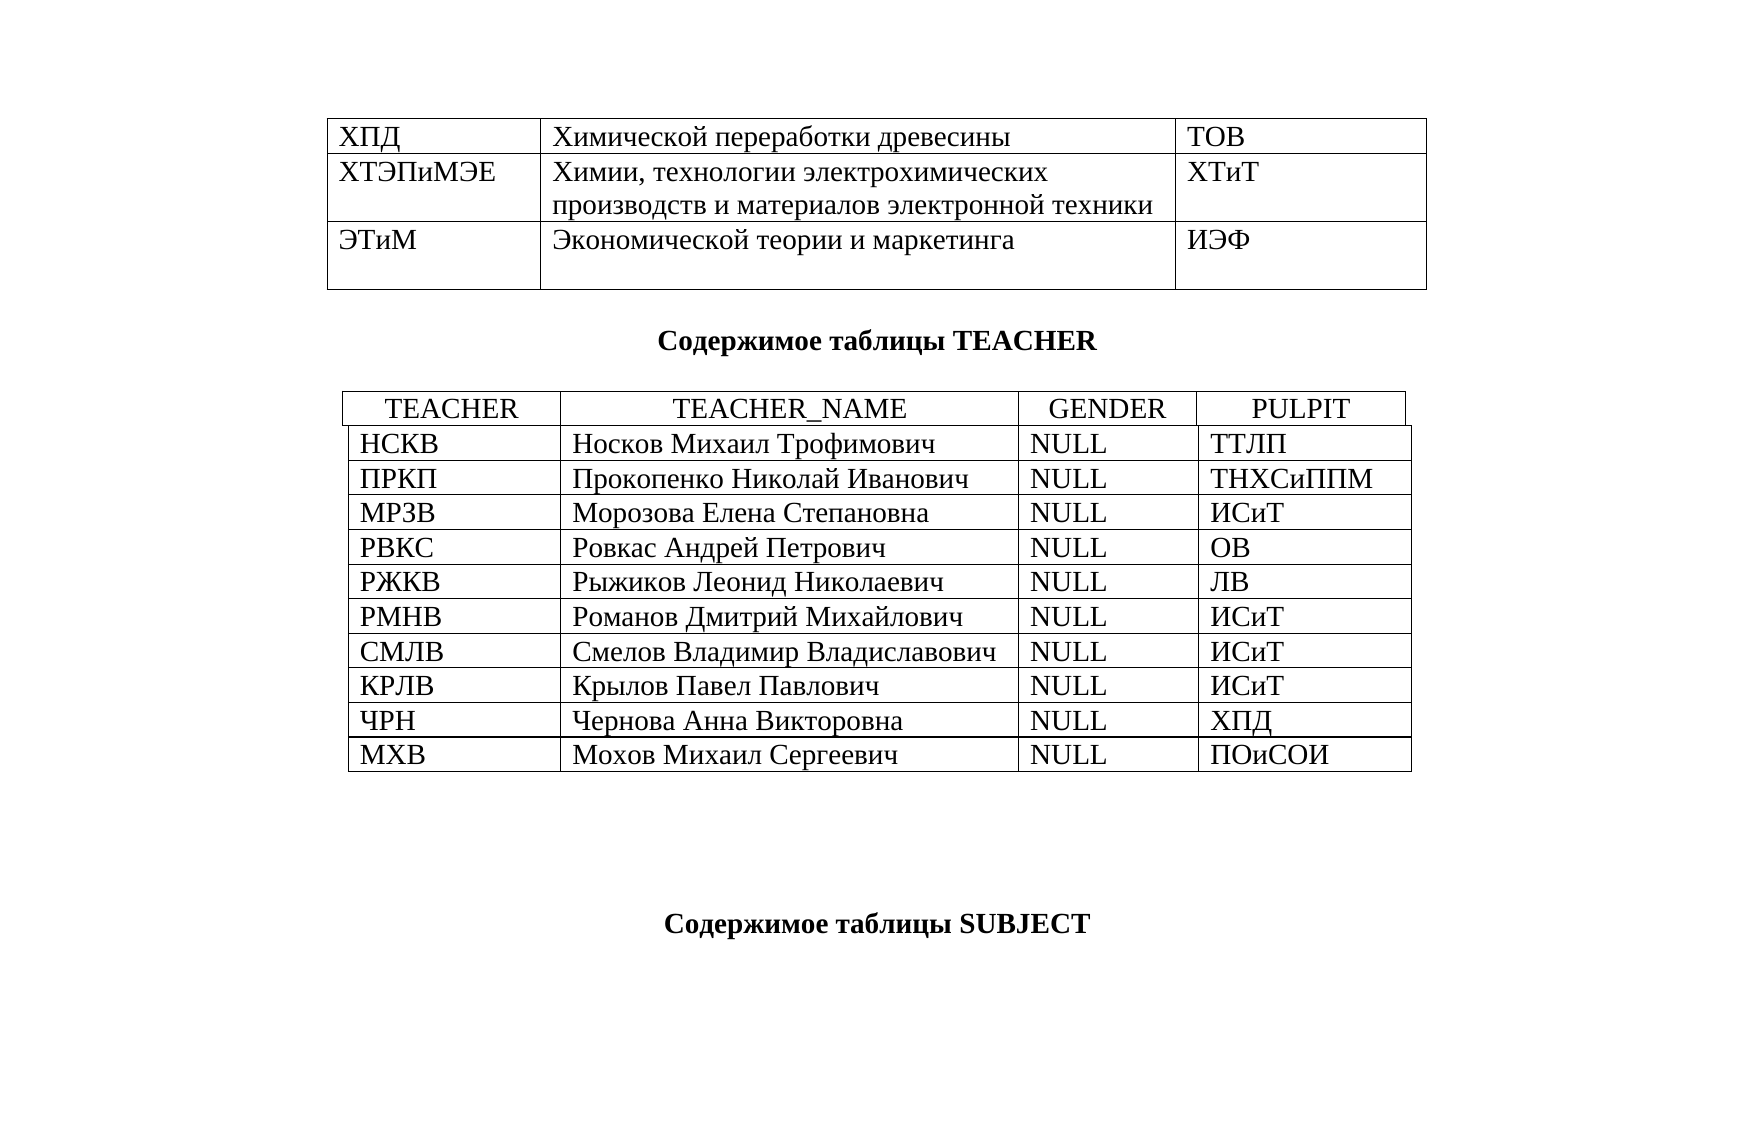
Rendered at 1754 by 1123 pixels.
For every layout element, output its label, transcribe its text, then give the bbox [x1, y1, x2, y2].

table_cell NULL [1019, 495, 1198, 529]
table_cell РЖКВ [349, 565, 560, 598]
table_cell Экономической теории и маркетинга [541, 222, 1175, 289]
table_cell ТТЛП [1199, 426, 1411, 460]
table_header PULPIT [1197, 392, 1405, 425]
table_cell ПОиСОИ [1199, 738, 1411, 771]
text Содержимое таблицы TEACHER [89, 323, 1665, 357]
table_cell ЧРН [349, 703, 560, 736]
table_cell Смелов Владимир Владиславович [561, 634, 1018, 667]
table_cell РМНВ [349, 599, 560, 633]
table_cell ОВ [1199, 530, 1411, 563]
table_header TEACHER_NAME [561, 392, 1018, 425]
table_cell ТНХСиППМ [1199, 461, 1411, 494]
table_cell ИСиТ [1199, 495, 1411, 529]
table_cell NULL [1019, 461, 1198, 494]
table_cell Химической переработки древесины [541, 119, 1175, 153]
table_cell Мохов Михаил Сергеевич [561, 738, 1018, 771]
table_cell Ровкас Андрей Петрович [561, 530, 1018, 563]
table_cell МРЗВ [349, 495, 560, 529]
table_cell Прокопенко Николай Иванович [561, 461, 1018, 494]
table_cell ХТЭПиМЭЕ [328, 154, 540, 221]
table_cell NULL [1019, 634, 1198, 667]
table_cell МХВ [349, 738, 560, 771]
table_cell NULL [1019, 426, 1198, 460]
table_cell РВКС [349, 530, 560, 563]
table_cell NULL [1019, 599, 1198, 633]
table_cell ЛВ [1199, 565, 1411, 598]
table_cell Морозова Елена Степановна [561, 495, 1018, 529]
table_cell NULL [1019, 738, 1198, 771]
table_cell Чернова Анна Викторовна [561, 703, 1018, 736]
table_cell КРЛВ [349, 668, 560, 702]
table_cell Носков Михаил Трофимович [561, 426, 1018, 460]
table_cell Рыжиков Леонид Николаевич [561, 565, 1018, 598]
text Содержимое таблицы SUBJECT [89, 906, 1665, 940]
table_cell ИСиТ [1199, 599, 1411, 633]
table_cell НСКВ [349, 426, 560, 460]
table_cell ИСиТ [1199, 668, 1411, 702]
table_cell ТОВ [1176, 119, 1426, 153]
table_cell Романов Дмитрий Михайлович [561, 599, 1018, 633]
table_header GENDER [1019, 392, 1196, 425]
table_cell ХПД [328, 119, 540, 153]
table_cell NULL [1019, 703, 1198, 736]
table_cell ИСиТ [1199, 634, 1411, 667]
table_cell NULL [1019, 565, 1198, 598]
table_cell ИЭФ [1176, 222, 1426, 289]
table_cell NULL [1019, 530, 1198, 563]
table_cell NULL [1019, 668, 1198, 702]
table_cell ХТиТ [1176, 154, 1426, 221]
table_cell СМЛВ [349, 634, 560, 667]
table_cell Химии, технологии электрохимических производств и материалов электронной техники [541, 154, 1175, 221]
table_cell ХПД [1199, 703, 1411, 736]
table_cell ПРКП [349, 461, 560, 494]
table_cell Крылов Павел Павлович [561, 668, 1018, 702]
table_header TEACHER [343, 392, 560, 425]
table_cell ЭТиМ [328, 222, 540, 289]
